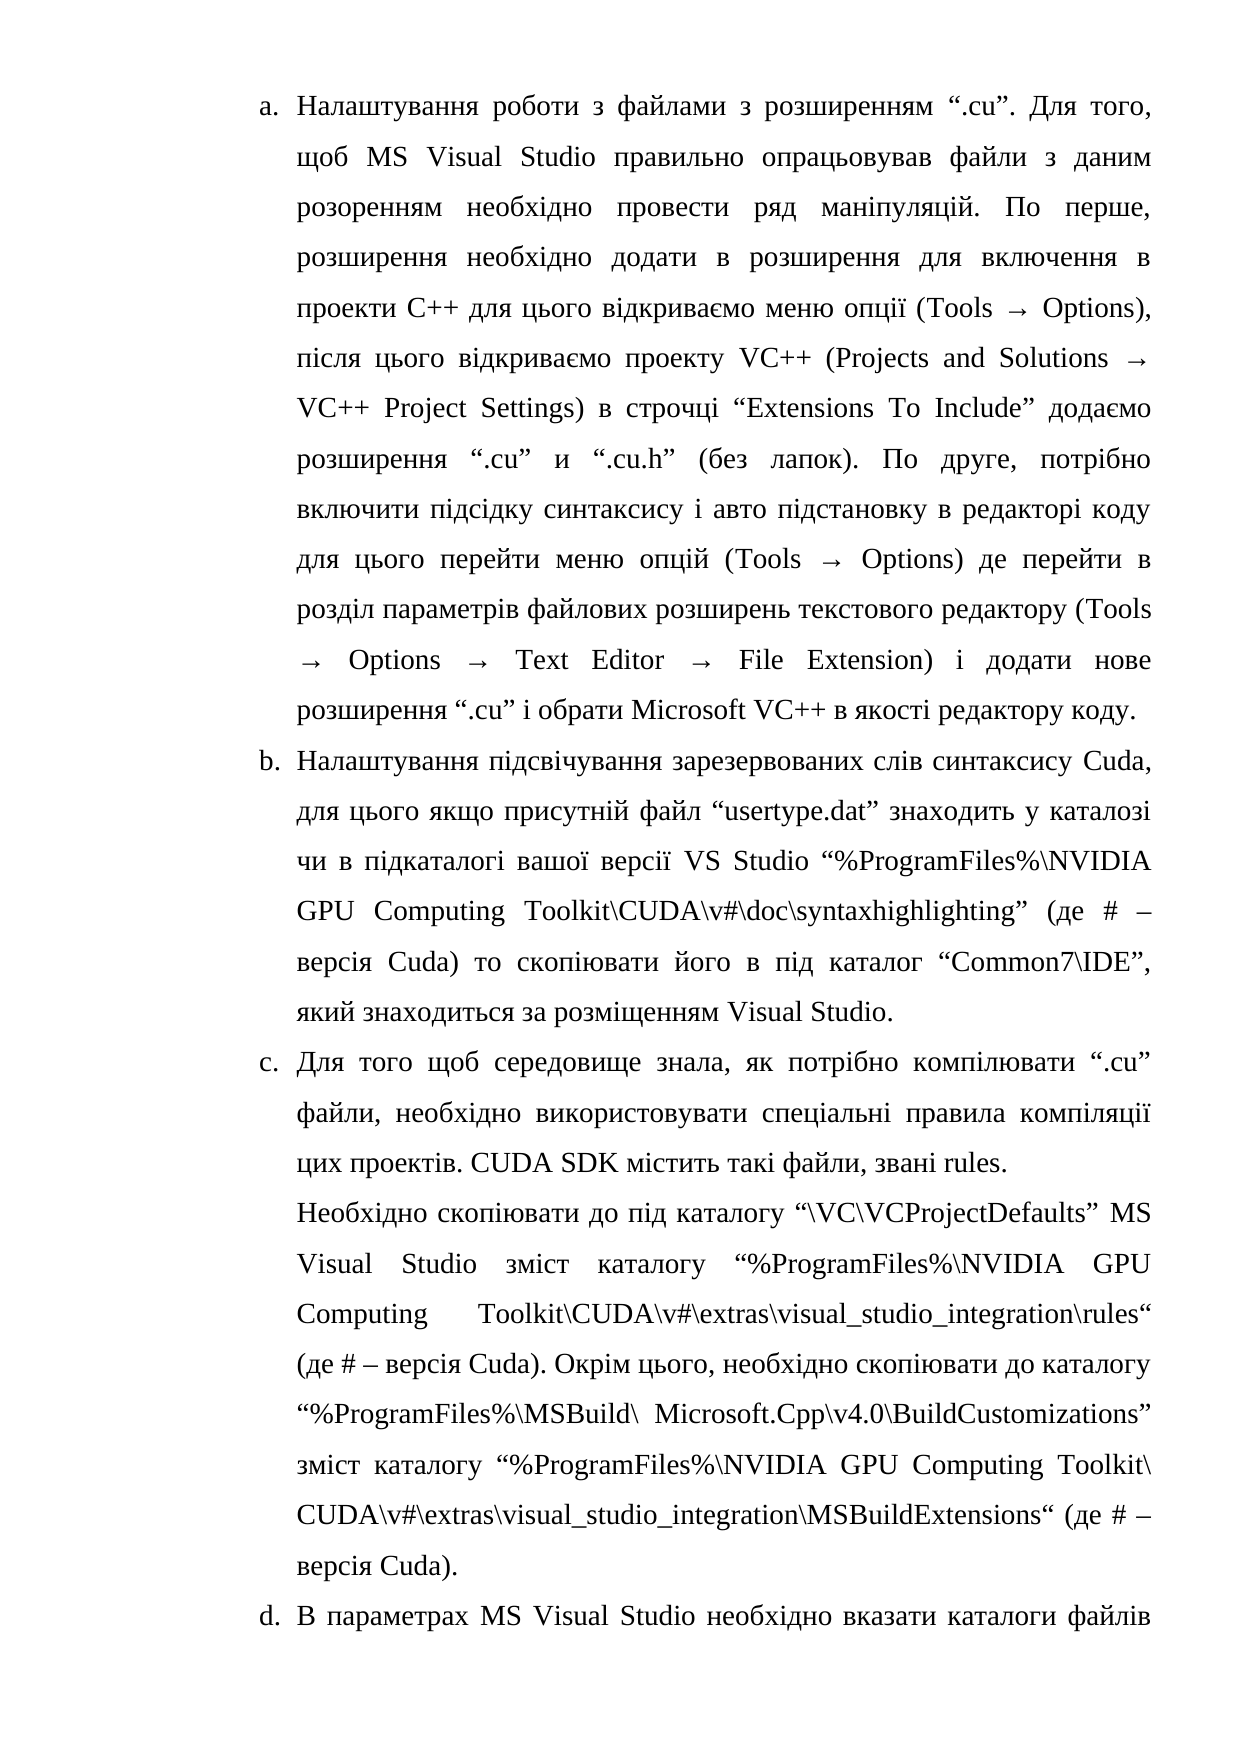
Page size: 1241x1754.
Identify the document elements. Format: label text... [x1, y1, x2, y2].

list Необхідно скопіювати до під каталогу “\VC\VCProjectDefaults” MS Visual Studio зміст каталогу “%ProgramFiles%\NVIDIA GPU Computing Toolkit\CUDA\v#\extras\visual_studio_integration\rules“ (де # – версія Cuda). Окрім цього, необхідно скопіювати до каталогу “%ProgramFiles%\MSBuild\ Microsoft.Cpp\v4.0\BuildCustomizations” зміст каталогу “%ProgramFiles%\NVIDIA GPU Computing Toolkit\CUDA\v#\extras\visual_studio_integration\MSBuildExtensions“ (де # – версія Cuda). [296, 1195, 1152, 1581]
list Налаштування підсвічування зарезервованих слів синтаксису Cuda, для цього якщо присутній файл “usertype.dat” знаходить у каталозі чи в підкаталогі вашої версії VS Studio “%ProgramFiles%\NVIDIA GPU Computing Toolkit\CUDA\v#\doc\syntaxhighlighting” (де # – версія Cuda) то скопіювати його в під каталог “Common7\IDE”, який знаходиться за розміщенням Visual Studio. [259, 743, 1152, 1028]
list Для того щоб середовище знала, як потрібно компілювати “.cu” файли, необхідно використовувати спеціальні правила компіляції цих проектів. CUDA SDK містить такі файли, звані rules. [259, 1044, 1152, 1179]
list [259, 1598, 1152, 1631]
list Налаштування роботи з файлами з розширенням “.cu”. Для того, щоб MS Visual Studio правильно опрацьовував файли з даним розоренням необхідно провести ряд маніпуляцій. По перше, розширення необхідно додати в розширення для включення в проекти С++ для цього відкриваємо меню опції (Tools → Options), після цього відкриваємо проекту VC++ (Projects and Solutions → VC++ Project Settings) в строчці “Extensions To Include” додаємо розширення “.cu” и “.cu.h” (без лапок). По друге, потрібно включити підсідку синтаксису і авто підстановку в редакторі коду для цього перейти меню опцій (Tools → Options) де перейти в розділ параметрів файлових розширень текстового редактору (Tools → Options → Text Editor → File Extension) і додати нове розширення “.cu” і обрати Microsoft VC++ в якості редактору коду. [259, 88, 1152, 726]
